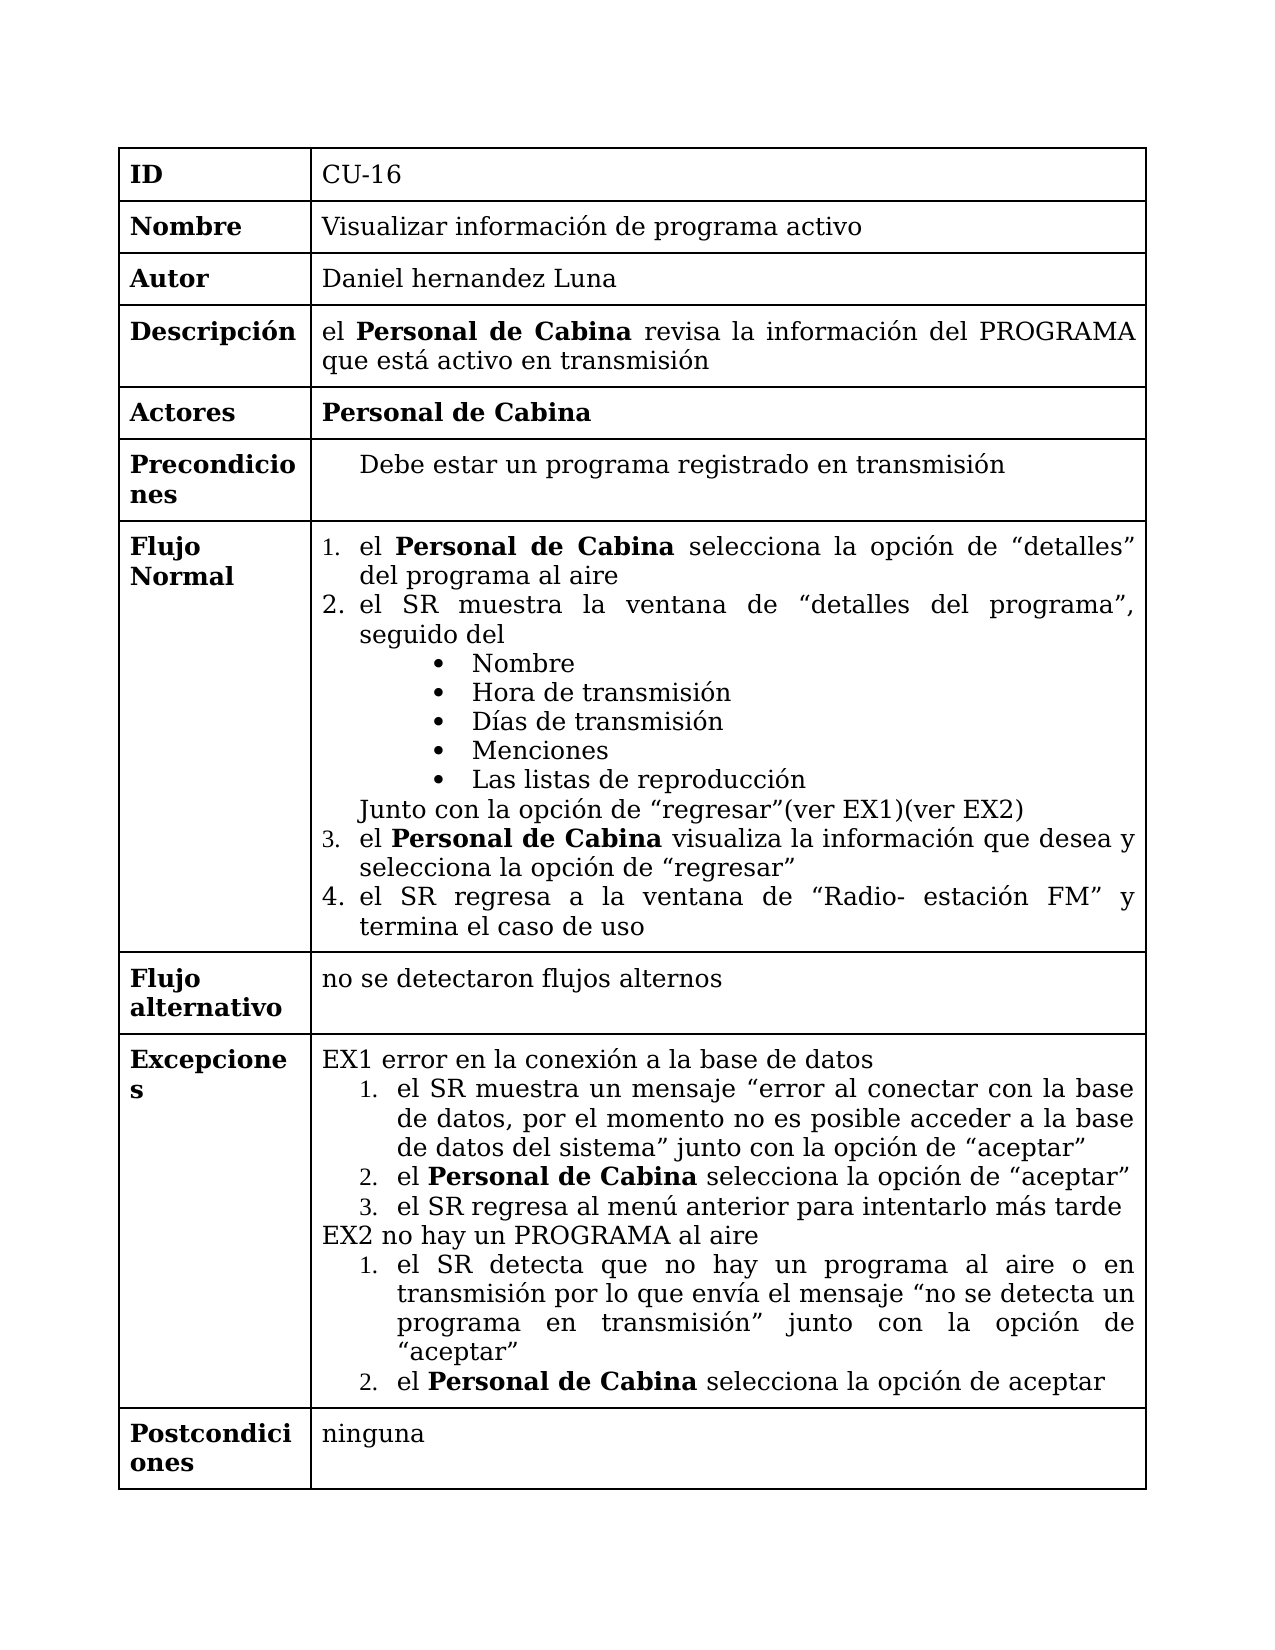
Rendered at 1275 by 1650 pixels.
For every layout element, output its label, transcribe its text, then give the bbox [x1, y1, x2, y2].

table_cell Visualizar información de programa activo [312, 202, 1145, 252]
table_cell Postcondiciones [120, 1409, 310, 1488]
table_cell Excepciones [120, 1035, 310, 1407]
table_cell EX1 error en la conexión a la base de datos el SR muestra un mensaje “error al conectar con la base de datos, por el momento no es posible acceder a la base de datos del sistema” junto con la opción de “aceptar” el Personal de Cabina selecciona la opción de “aceptar” el SR regresa al menú anterior para intentarlo más tarde EX2 no hay un PROGRAMA al aire el SR detecta que no hay un programa al aire o en transmisión por lo que envía el mensaje “no se detecta un programa en transmisión” junto con la opción de “aceptar” el Personal de Cabina selecciona la opción de aceptar [312, 1035, 1145, 1407]
table_cell Daniel hernandez Luna [312, 254, 1145, 304]
table_cell Debe estar un programa registrado en transmisión [312, 440, 1145, 519]
table_cell Actores [120, 388, 310, 438]
table_cell Precondiciones [120, 440, 310, 519]
table_cell Flujo alternativo [120, 953, 310, 1033]
table_cell Nombre [120, 202, 310, 252]
table_cell no se detectaron flujos alternos [312, 953, 1145, 1033]
table_cell Descripción [120, 306, 310, 386]
table_cell Flujo Normal [120, 522, 310, 951]
table_cell ninguna [312, 1409, 1145, 1488]
table_cell Personal de Cabina [312, 388, 1145, 438]
table_cell el Personal de Cabina selecciona la opción de “detalles” del programa al aire el SR muestra la ventana de “detalles del programa”, seguido del Nombre Hora de transmisión Días de transmisión Menciones Las listas de reproducción Junto con la opción de “regresar”(ver EX1)(ver EX2) el Personal de Cabina visualiza la información que desea y selecciona la opción de “regresar” el SR regresa a la ventana de “Radio- estación FM” y termina el caso de uso [312, 522, 1145, 951]
table_cell Autor [120, 254, 310, 304]
table_header ID [120, 149, 310, 199]
table_header CU-16 [312, 149, 1145, 199]
table_cell el Personal de Cabina revisa la información del PROGRAMA que está activo en transmisión [312, 306, 1145, 386]
